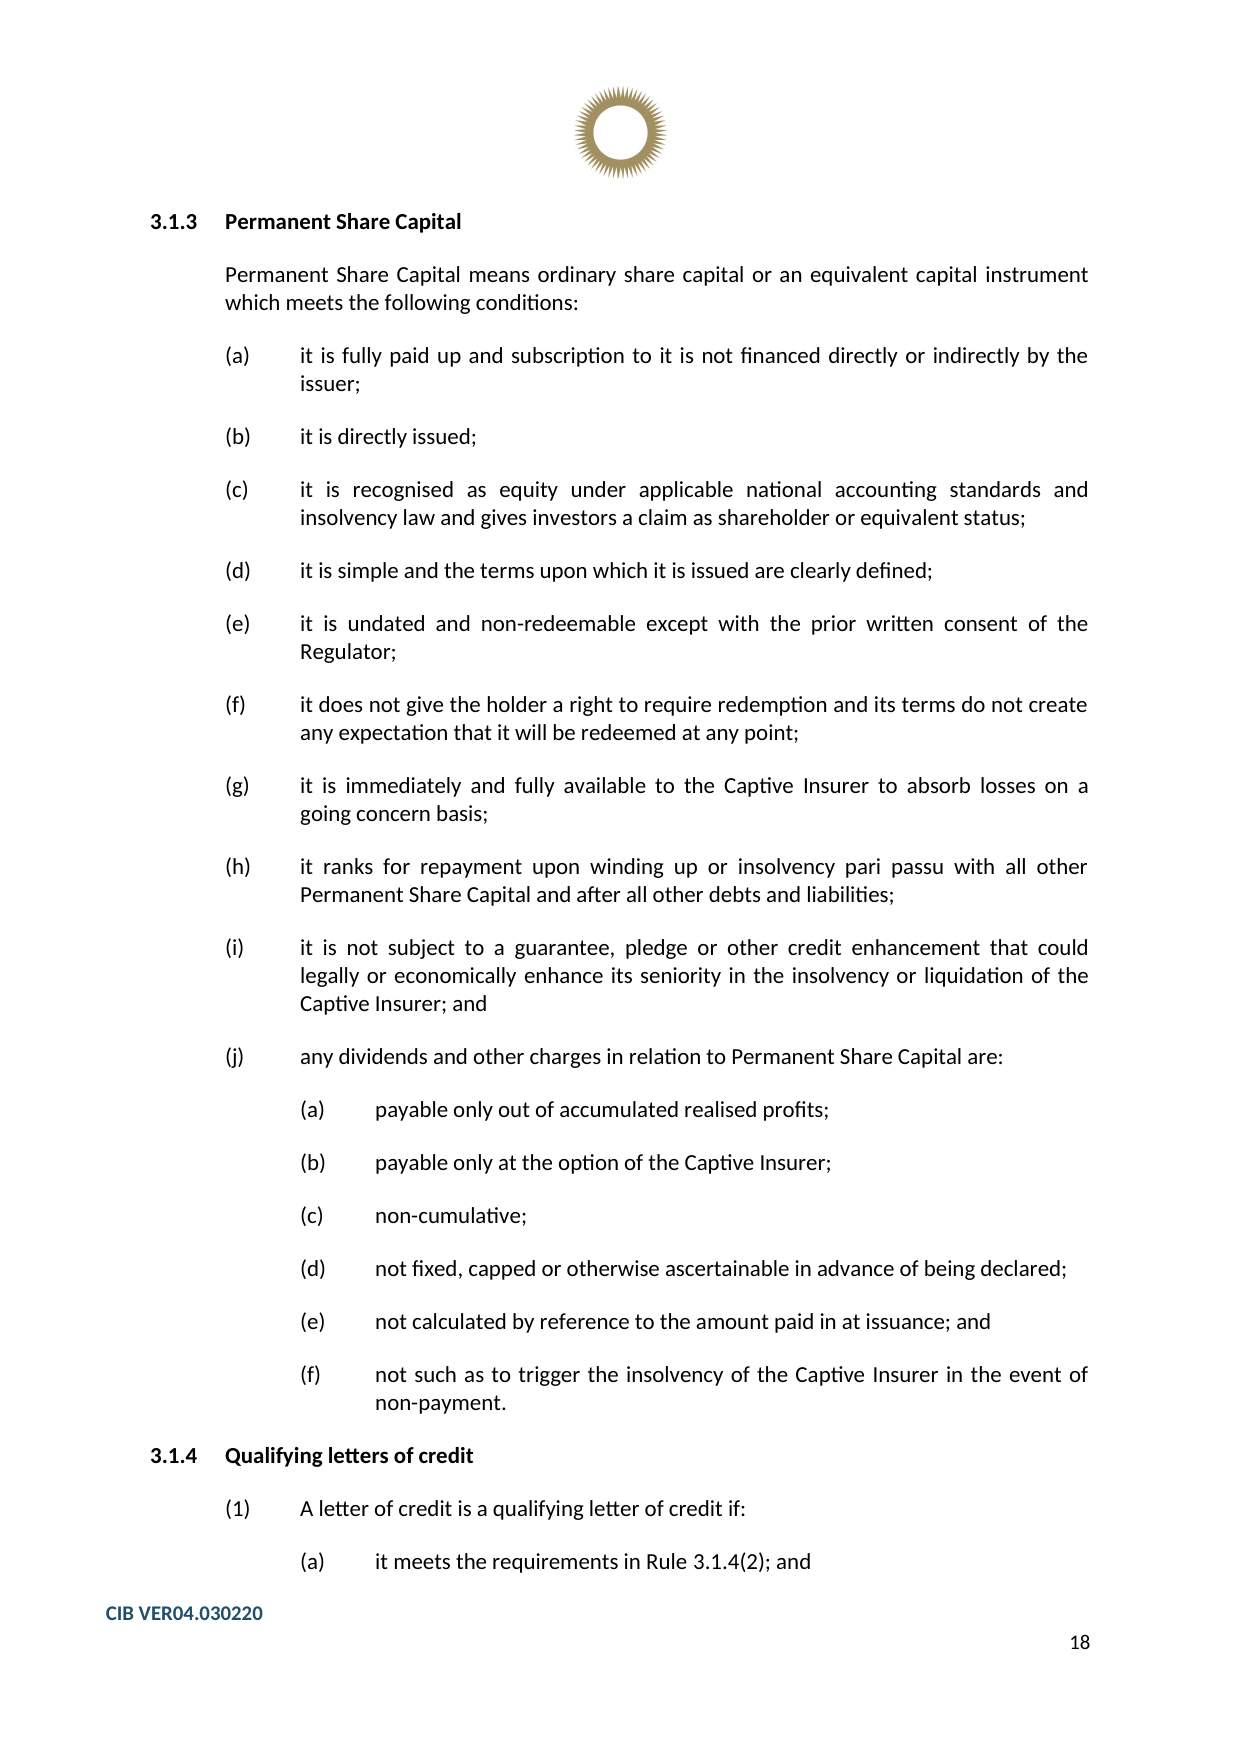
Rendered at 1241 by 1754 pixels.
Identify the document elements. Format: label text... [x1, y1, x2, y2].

subtitle it is simple and the terms upon which it is issued are clearly defined; [225, 556, 1090, 584]
subtitle payable only out of accumulated realised profits; [300, 1095, 1090, 1123]
list (1) A letter of credit is a qualifying letter of credit if: [225, 1494, 1090, 1522]
subtitle Permanent Share Capital [150, 207, 1090, 235]
subtitle it is fully paid up and subscription to it is not financed directly or indirectly by the issuer; [225, 341, 1090, 397]
subtitle it is directly issued; [225, 422, 1090, 450]
subtitle not such as to trigger the insolvency of the Captive Insurer in the event of non-payment. [300, 1360, 1090, 1416]
subtitle it does not give the holder a right to require redemption and its terms do not create any expectation that it will be redeemed at any point; [225, 690, 1090, 746]
subtitle not calculated by reference to the amount paid in at issuance; and [300, 1307, 1090, 1335]
subtitle Qualifying letters of credit [150, 1441, 1090, 1469]
subtitle it is undated and non-redeemable except with the prior written consent of the Regulator; [225, 609, 1090, 665]
subtitle not fixed, capped or otherwise ascertainable in advance of being declared; [300, 1254, 1090, 1282]
list (a) it meets the requirements in Rule ‎3.1.4(2); and [300, 1547, 1090, 1575]
subtitle non-cumulative; [300, 1201, 1090, 1229]
subtitle it is recognised as equity under applicable national accounting standards and insolvency law and gives investors a claim as shareholder or equivalent status; [225, 475, 1090, 531]
subtitle it ranks for repayment upon winding up or insolvency pari passu with all other Permanent Share Capital and after all other debts and liabilities; [225, 852, 1090, 908]
text Permanent Share Capital means ordinary share capital or an equivalent capital instrument which meets the following conditions: [225, 260, 1090, 316]
picture [0, 0, 1239, 188]
subtitle any dividends and other charges in relation to Permanent Share Capital are: [225, 1042, 1090, 1070]
subtitle it is not subject to a guarantee, pledge or other credit enhancement that could legally or economically enhance its seniority in the insolvency or liquidation of the Captive Insurer; and [225, 933, 1090, 1017]
subtitle it is immediately and fully available to the Captive Insurer to absorb losses on a going concern basis; [225, 771, 1090, 827]
subtitle payable only at the option of the Captive Insurer; [300, 1148, 1090, 1176]
